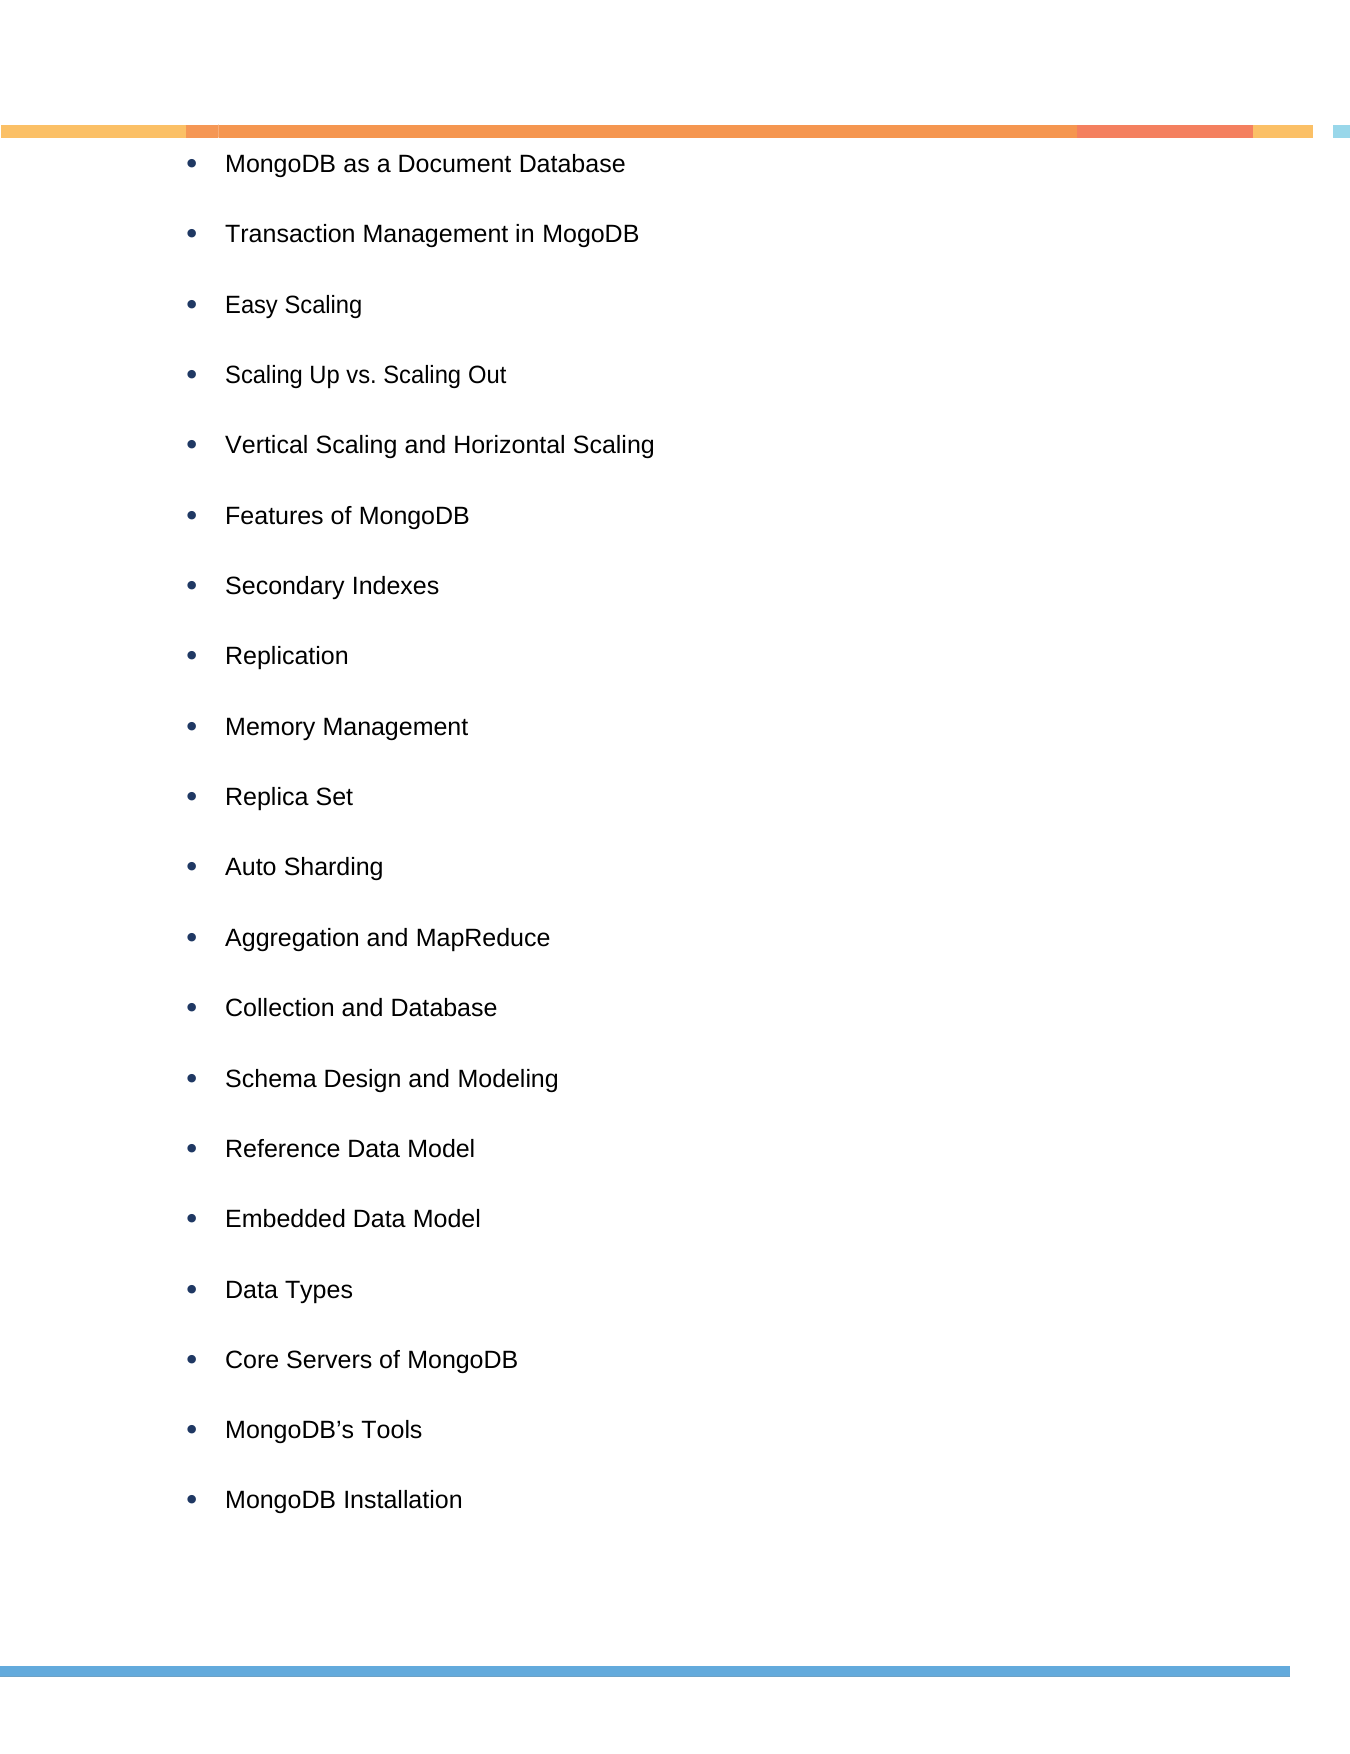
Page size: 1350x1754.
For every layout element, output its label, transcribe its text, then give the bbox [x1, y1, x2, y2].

list Schema Design and Modeling [187, 1063, 1158, 1092]
list Core Servers of MongoDB [187, 1345, 1158, 1374]
list Secondary Indexes [187, 571, 1158, 600]
list Easy Scaling [187, 290, 1158, 318]
list Collection and Database [187, 993, 1158, 1022]
list Memory Management [187, 712, 1158, 741]
list MongoDB as a Document Database [187, 149, 1158, 178]
list Replication [187, 641, 1158, 670]
list MongoDB’s Tools [187, 1415, 1158, 1444]
list Vertical Scaling and Horizontal Scaling [187, 430, 1158, 459]
list Embedded Data Model [187, 1204, 1158, 1233]
list Reference Data Model [187, 1134, 1158, 1163]
list Aggregation and MapReduce [187, 923, 1158, 952]
list Data Types [187, 1274, 1158, 1303]
list Auto Sharding [187, 852, 1158, 881]
list Scaling Up vs. Scaling Out [187, 360, 1158, 389]
list Transaction Management in MogoDB [187, 219, 1158, 248]
list Features of MongoDB [187, 501, 1158, 529]
list Replica Set [187, 782, 1158, 811]
list MongoDB Installation [187, 1486, 1158, 1514]
picture [0, 1666, 1291, 1678]
